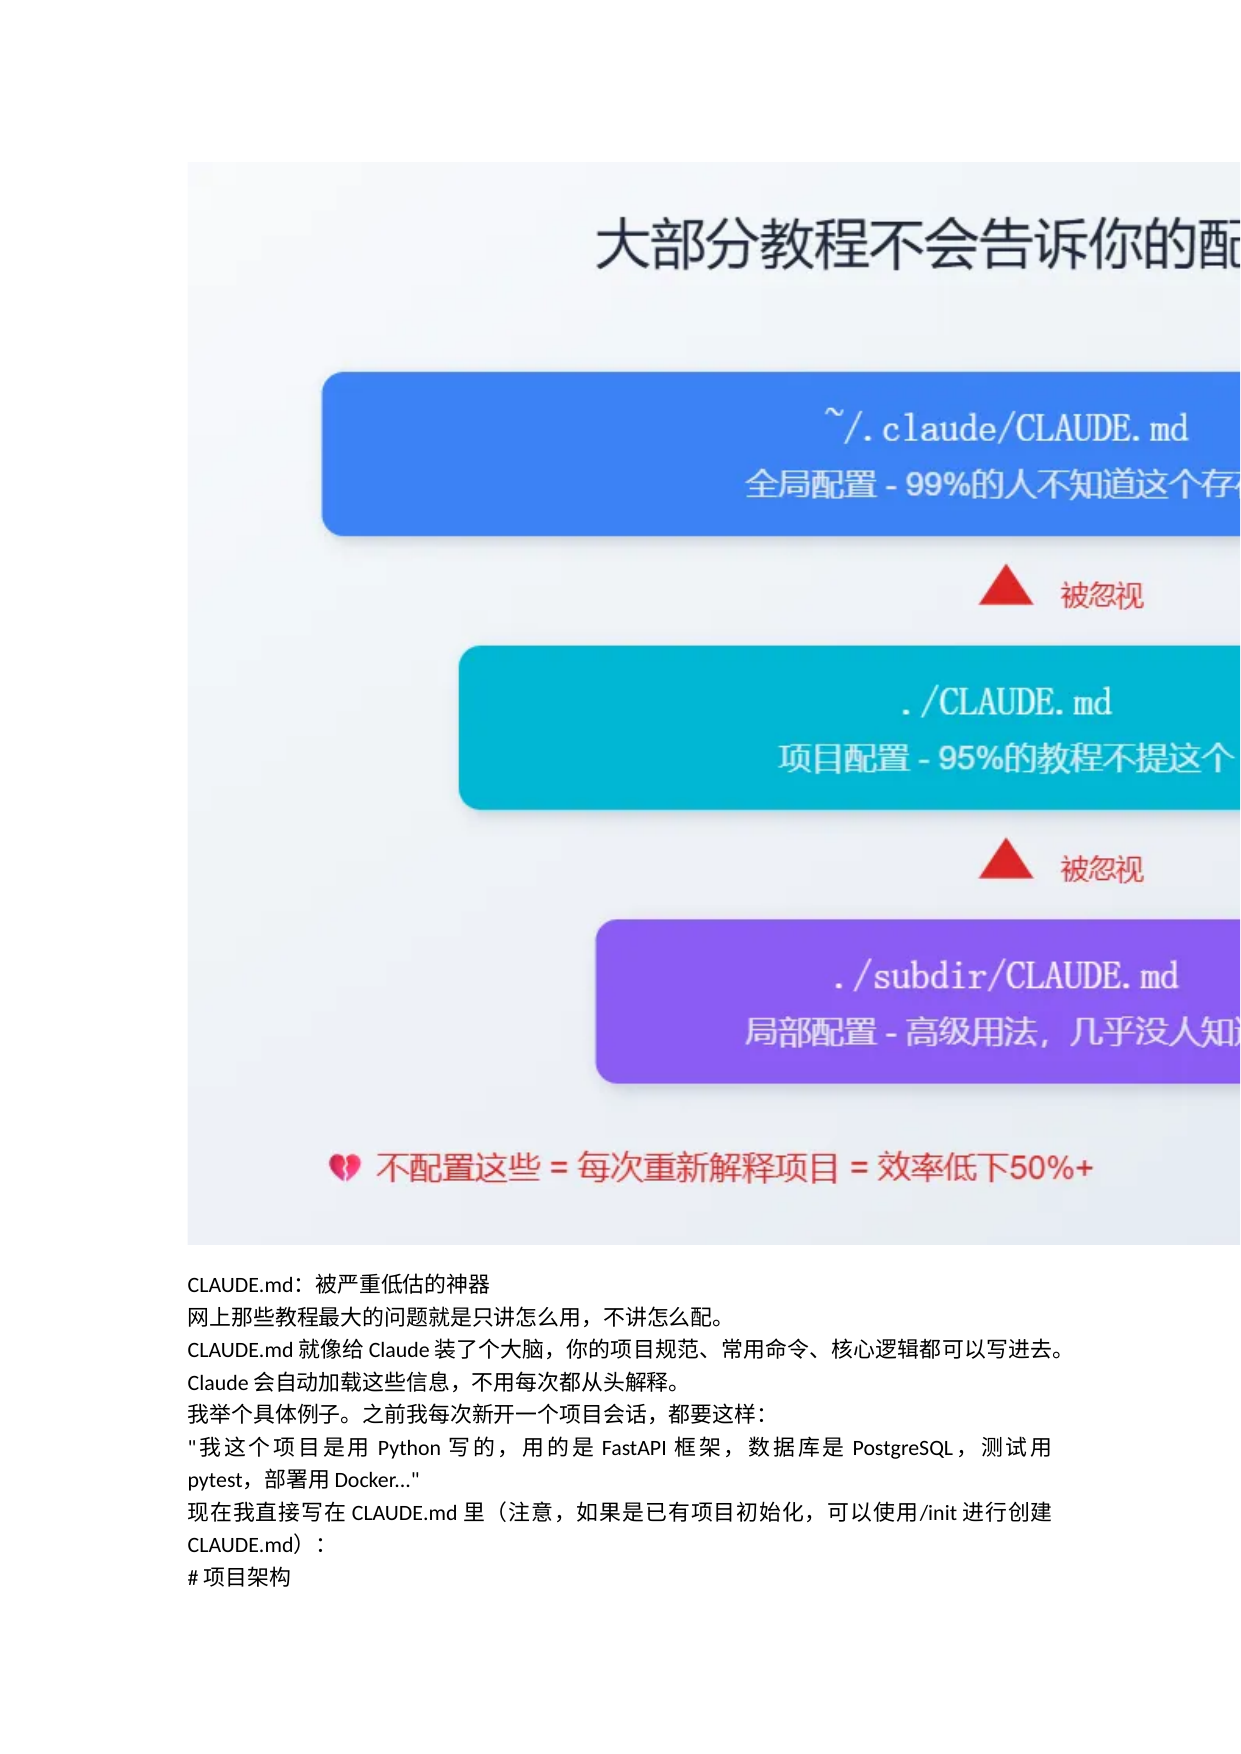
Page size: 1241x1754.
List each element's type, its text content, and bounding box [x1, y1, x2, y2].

text 网上那些教程最大的问题就是只讲怎么用，不讲怎么配。 [187, 1299, 1053, 1332]
text 现在我直接写在CLAUDE.md里（注意，如果是已有项目初始化，可以使用/init进行创建CLAUDE.md）： [187, 1494, 1053, 1559]
text CLAUDE.md：被严重低估的神器 [187, 1267, 1053, 1299]
picture [187, 162, 1241, 1245]
text CLAUDE.md就像给Claude装了个大脑，你的项目规范、常用命令、核心逻辑都可以写进去。Claude会自动加载这些信息，不用每次都从头解释。 [187, 1332, 1053, 1397]
text "我这个项目是用Python写的，用的是FastAPI框架，数据库是PostgreSQL，测试用pytest，部署用Docker..." [187, 1429, 1053, 1494]
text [187, 1559, 1053, 1592]
text 我举个具体例子。之前我每次新开一个项目会话，都要这样： [187, 1397, 1053, 1429]
